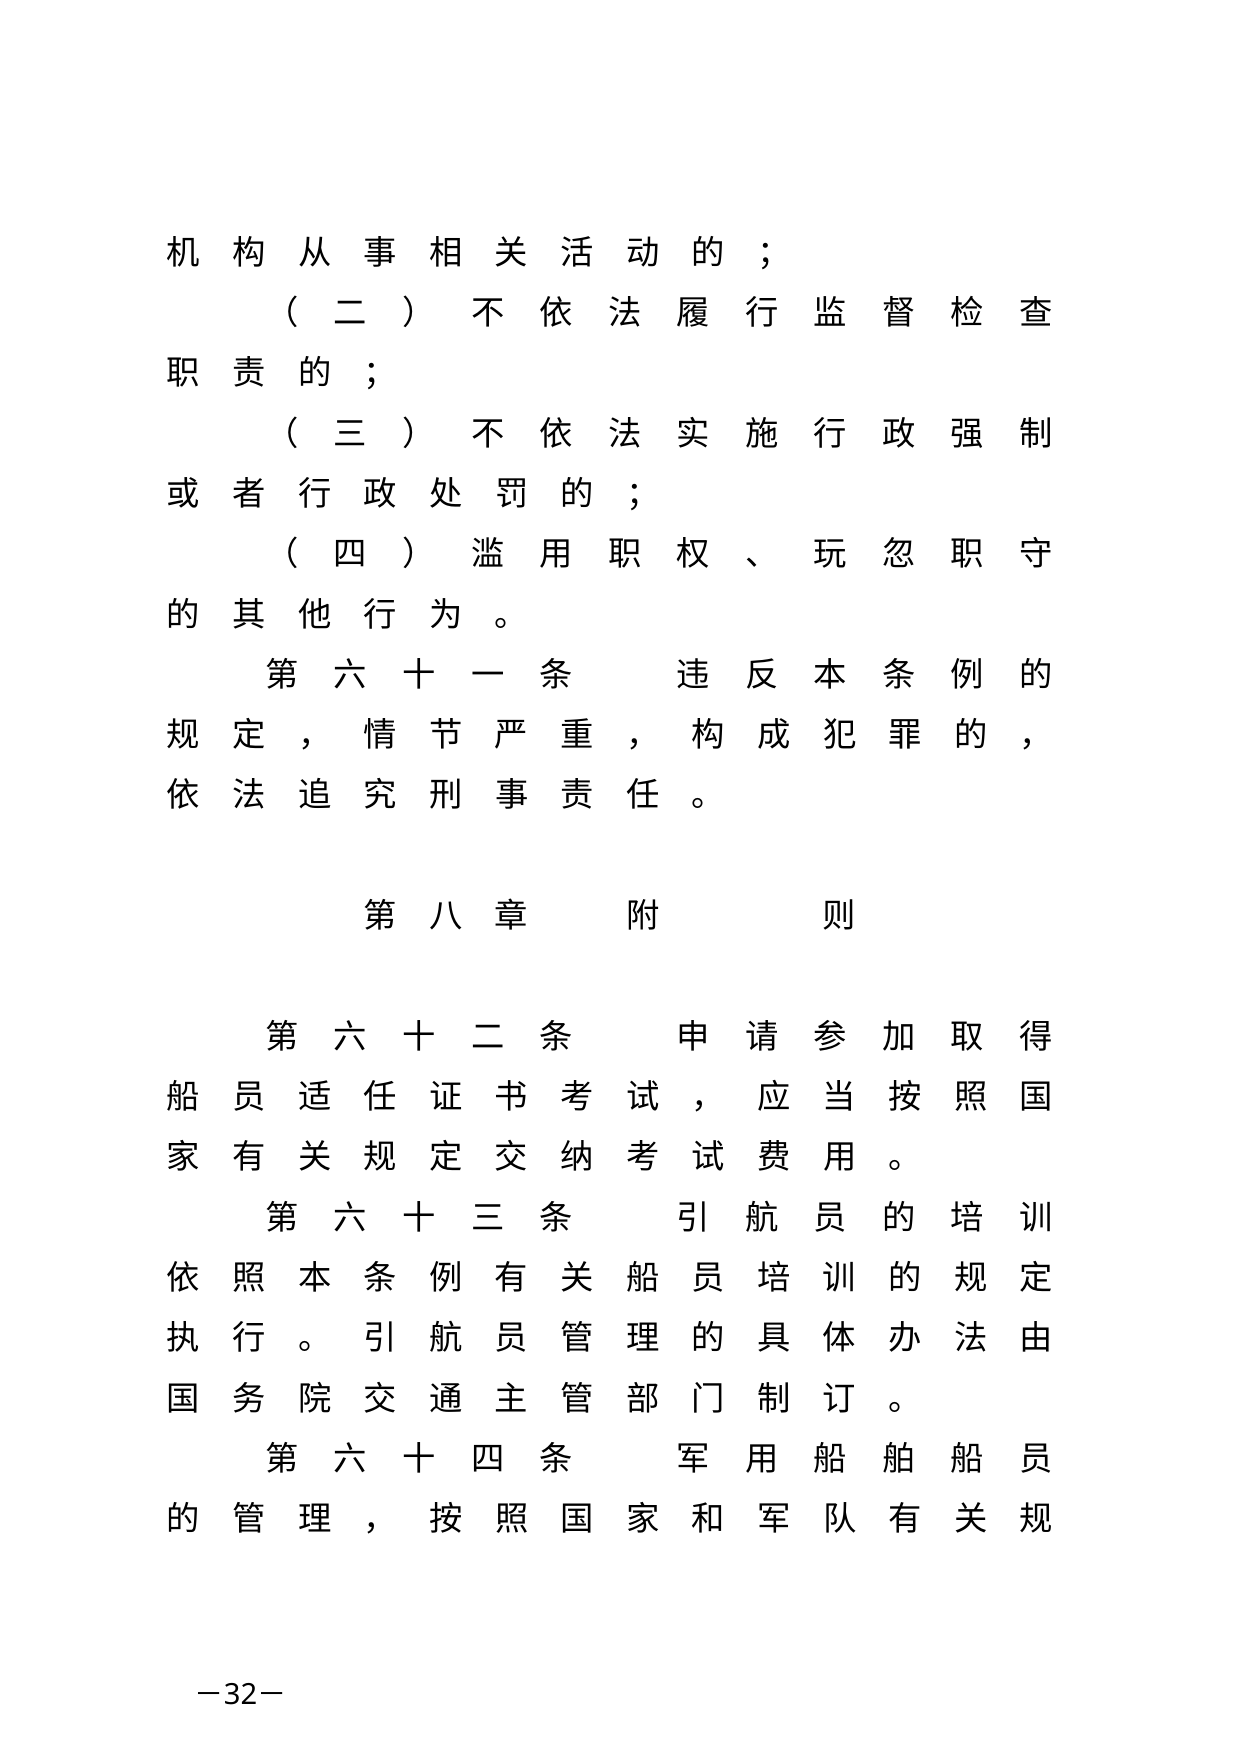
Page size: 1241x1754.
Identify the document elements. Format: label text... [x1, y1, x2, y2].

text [167, 219, 1085, 280]
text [167, 1426, 1085, 1546]
text 第六十一条 违反本条例的规定，情节严重，构成犯罪的，依法追究刑事责任。 [167, 642, 1085, 822]
text （二）不依法履行监督检查职责的； [167, 280, 1085, 400]
text （三）不依法实施行政强制或者行政处罚的； [167, 400, 1085, 521]
text （四）滥用职权、玩忽职守的其他行为。 [167, 521, 1085, 642]
text 第六十二条 申请参加取得船员适任证书考试，应当按照国家有关规定交纳考试费用。 [167, 1003, 1085, 1184]
text 第八章 附 则 [167, 883, 1085, 943]
text 第六十三条 引航员的培训依照本条例有关船员培训的规定执行。引航员管理的具体办法由国务院交通主管部门制订。 [167, 1184, 1085, 1426]
